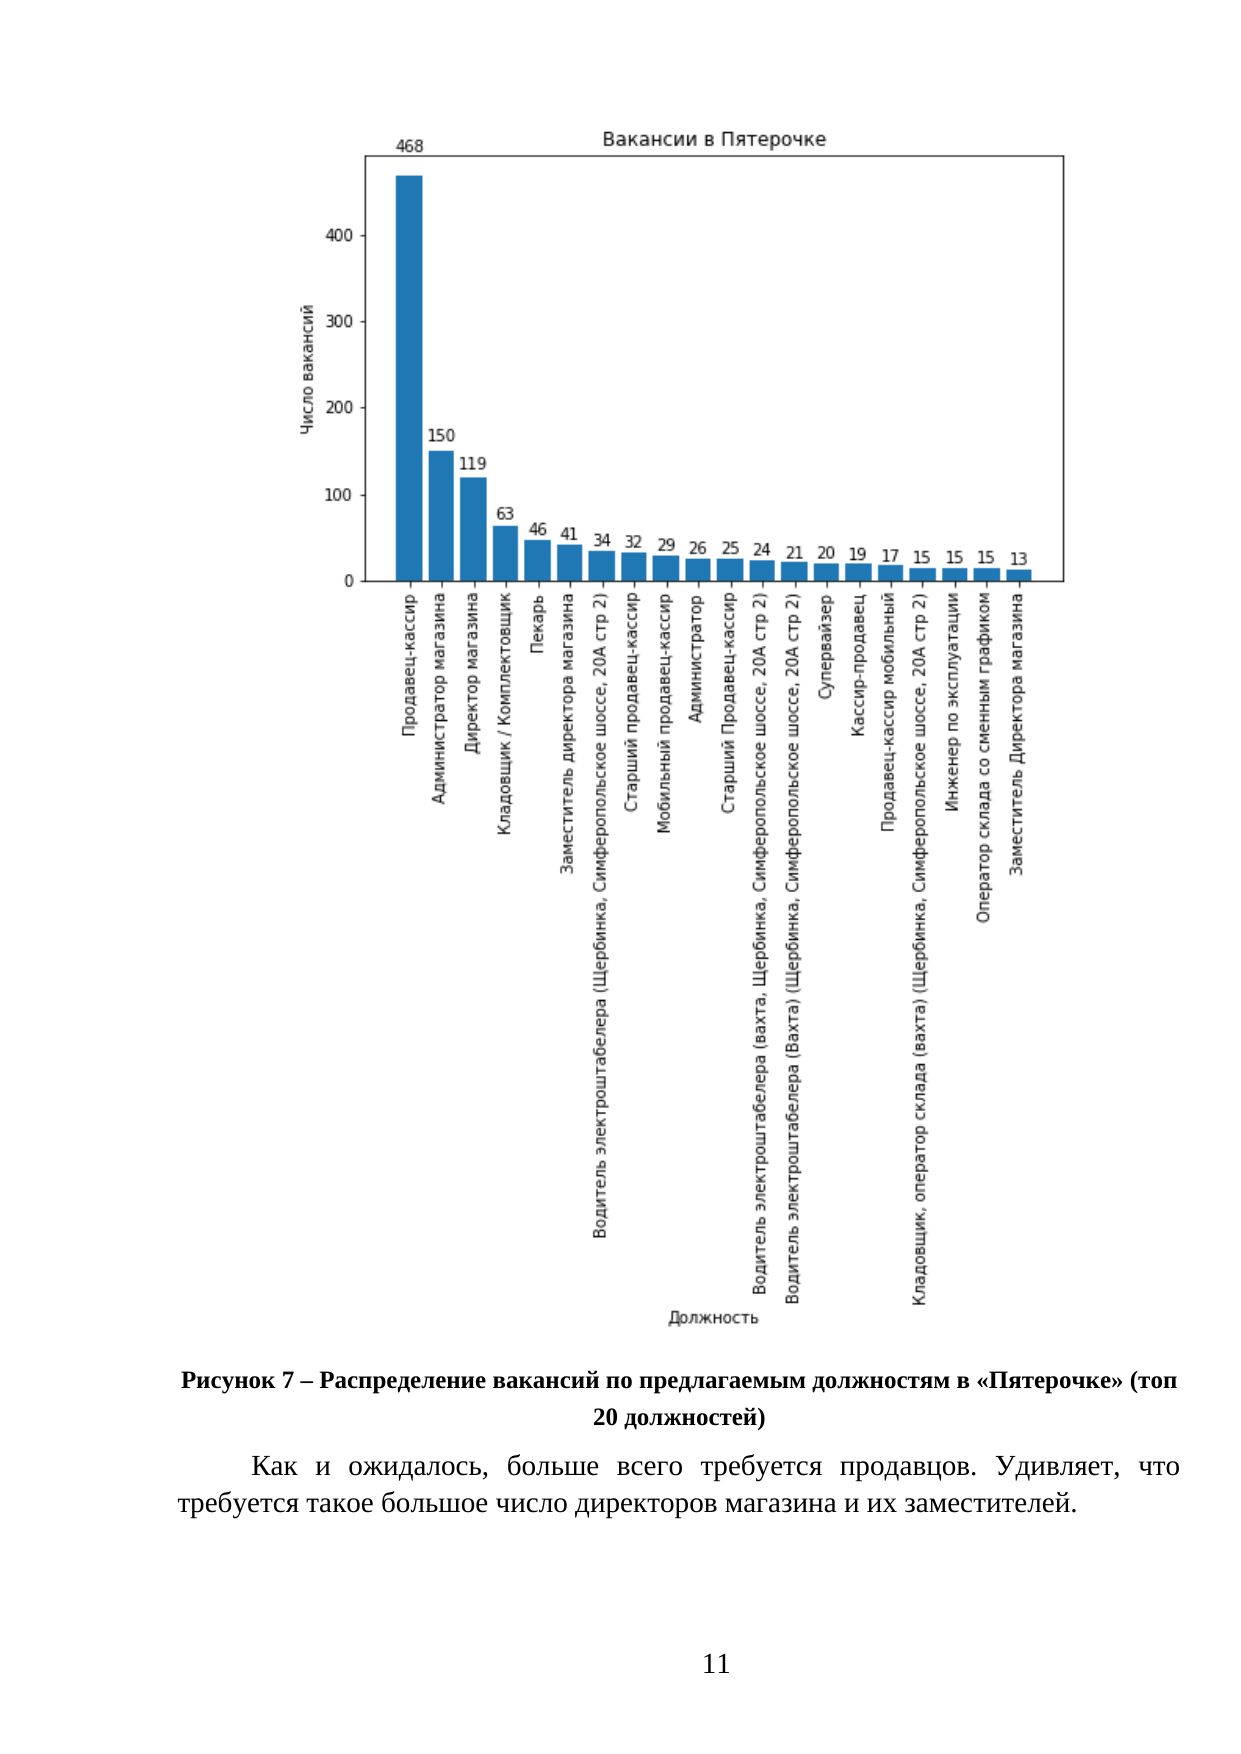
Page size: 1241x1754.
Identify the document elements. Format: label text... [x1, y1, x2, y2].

text Рисунок 7 – Распределение вакансий по предлагаемым должностям в «Пятерочке» (топ 20 должностей) [177, 1356, 1181, 1431]
picture [285, 118, 1074, 1344]
text Как и ожидалось, больше всего требуется продавцов. Удивляет, что требуется такое большое число директоров магазина и их заместителей. [177, 1444, 1181, 1519]
